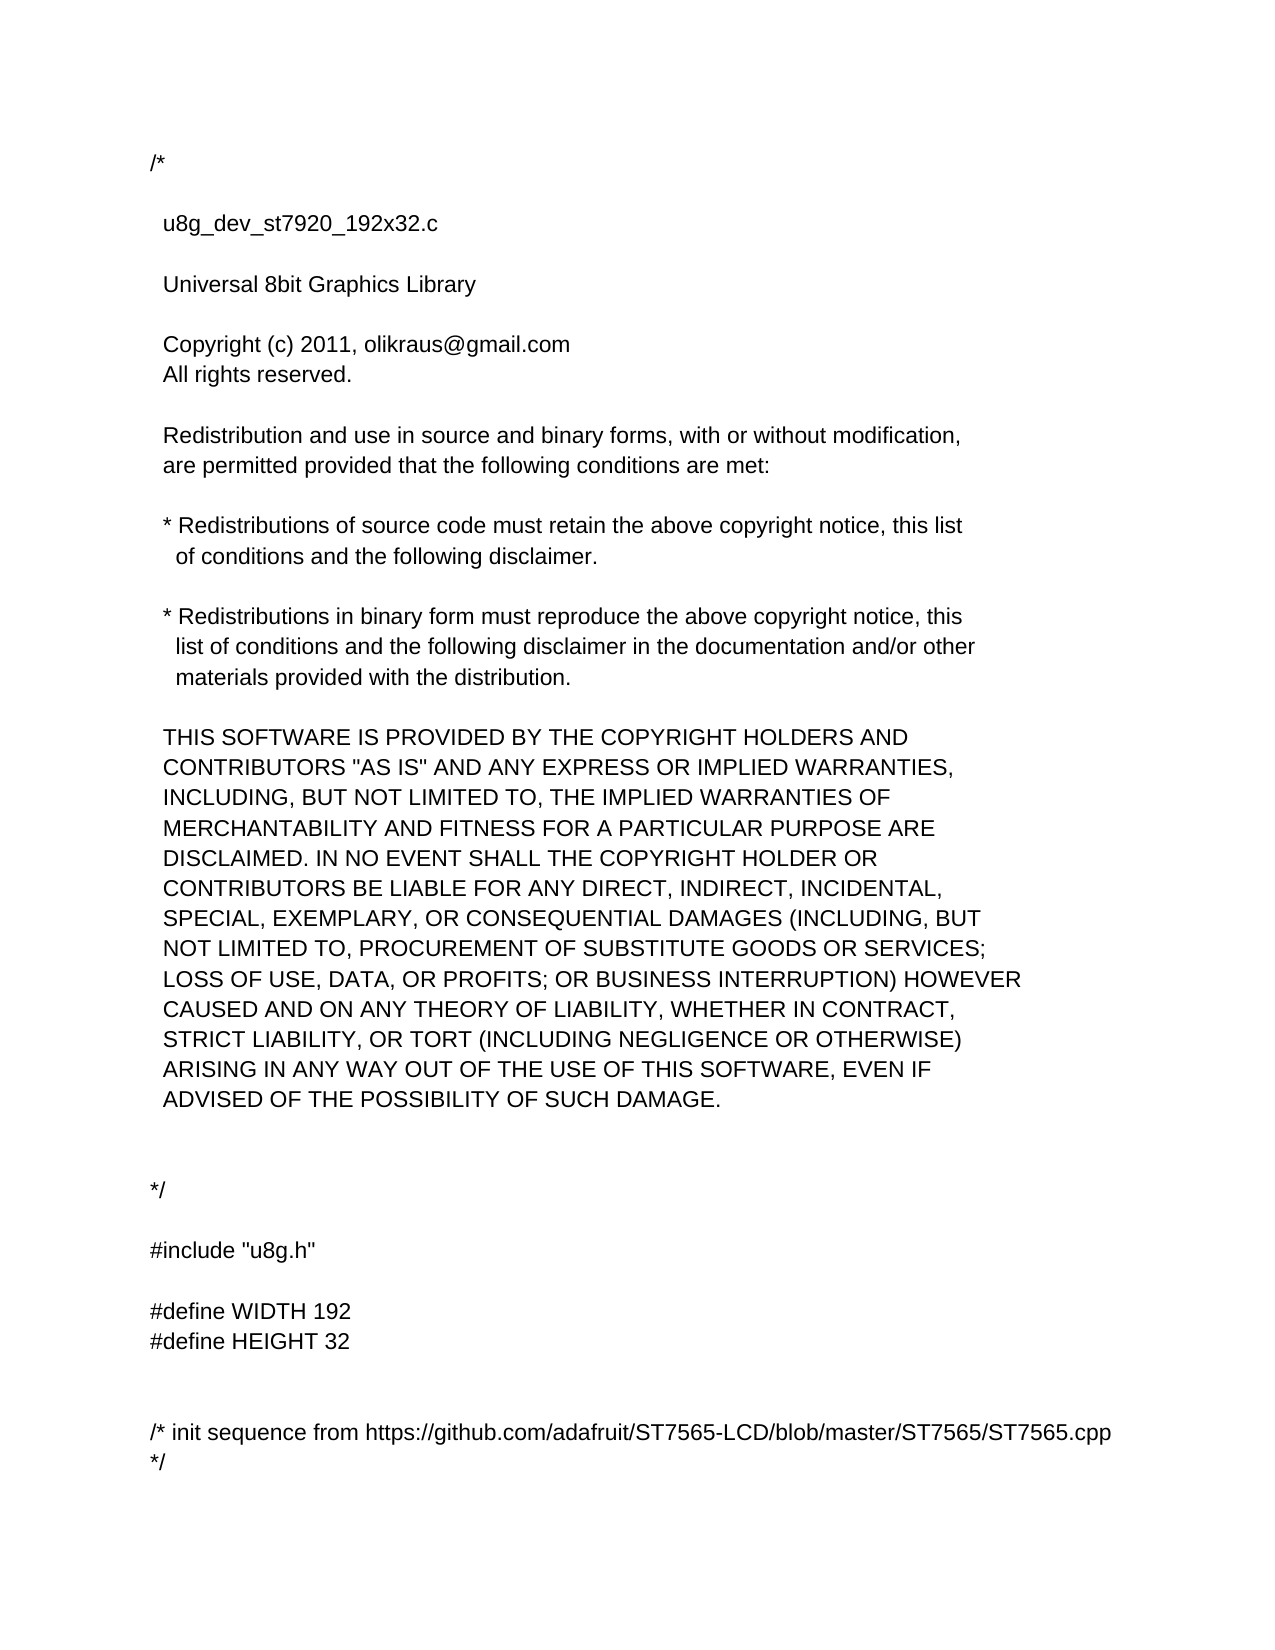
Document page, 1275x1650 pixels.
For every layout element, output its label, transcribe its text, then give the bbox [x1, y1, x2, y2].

text materials provided with the distribution. [150, 663, 1125, 690]
text SPECIAL, EXEMPLARY, OR CONSEQUENTIAL DAMAGES (INCLUDING, BUT [150, 905, 1125, 932]
text ADVISED OF THE POSSIBILITY OF SUCH DAMAGE. [150, 1086, 1125, 1113]
text u8g_dev_st7920_192x32.c [150, 210, 1125, 237]
text MERCHANTABILITY AND FITNESS FOR A PARTICULAR PURPOSE ARE [150, 814, 1125, 841]
text * Redistributions in binary form must reproduce the above copyright notice, this [150, 603, 1125, 629]
text DISCLAIMED. IN NO EVENT SHALL THE COPYRIGHT HOLDER OR [150, 845, 1125, 871]
text Redistribution and use in source and binary forms, with or without modification, [150, 422, 1125, 448]
text LOSS OF USE, DATA, OR PROFITS; OR BUSINESS INTERRUPTION) HOWEVER [150, 966, 1125, 992]
text All rights reserved. [150, 361, 1125, 388]
text Universal 8bit Graphics Library [150, 271, 1125, 297]
text /* [150, 150, 1125, 176]
text INCLUDING, BUT NOT LIMITED TO, THE IMPLIED WARRANTIES OF [150, 784, 1125, 811]
text ARISING IN ANY WAY OUT OF THE USE OF THIS SOFTWARE, EVEN IF [150, 1056, 1125, 1083]
text CONTRIBUTORS "AS IS" AND ANY EXPRESS OR IMPLIED WARRANTIES, [150, 754, 1125, 781]
text list of conditions and the following disclaimer in the documentation and/or other [150, 633, 1125, 660]
text */ [150, 1177, 1125, 1203]
text CONTRIBUTORS BE LIABLE FOR ANY DIRECT, INDIRECT, INCIDENTAL, [150, 875, 1125, 901]
text CAUSED AND ON ANY THEORY OF LIABILITY, WHETHER IN CONTRACT, [150, 996, 1125, 1022]
text /* init sequence from https://github.com/adafruit/ST7565-LCD/blob/master/ST7565/ST7565.cpp */ [150, 1419, 1125, 1475]
text Copyright (c) 2011, olikraus@gmail.com [150, 331, 1125, 358]
text #define WIDTH 192 [150, 1298, 1125, 1324]
text NOT LIMITED TO, PROCUREMENT OF SUBSTITUTE GOODS OR SERVICES; [150, 935, 1125, 962]
text STRICT LIABILITY, OR TORT (INCLUDING NEGLIGENCE OR OTHERWISE) [150, 1026, 1125, 1052]
text are permitted provided that the following conditions are met: [150, 452, 1125, 478]
text #include "u8g.h" [150, 1237, 1125, 1264]
text of conditions and the following disclaimer. [150, 543, 1125, 569]
text #define HEIGHT 32 [150, 1328, 1125, 1354]
text THIS SOFTWARE IS PROVIDED BY THE COPYRIGHT HOLDERS AND [150, 724, 1125, 750]
text * Redistributions of source code must retain the above copyright notice, this list [150, 512, 1125, 539]
